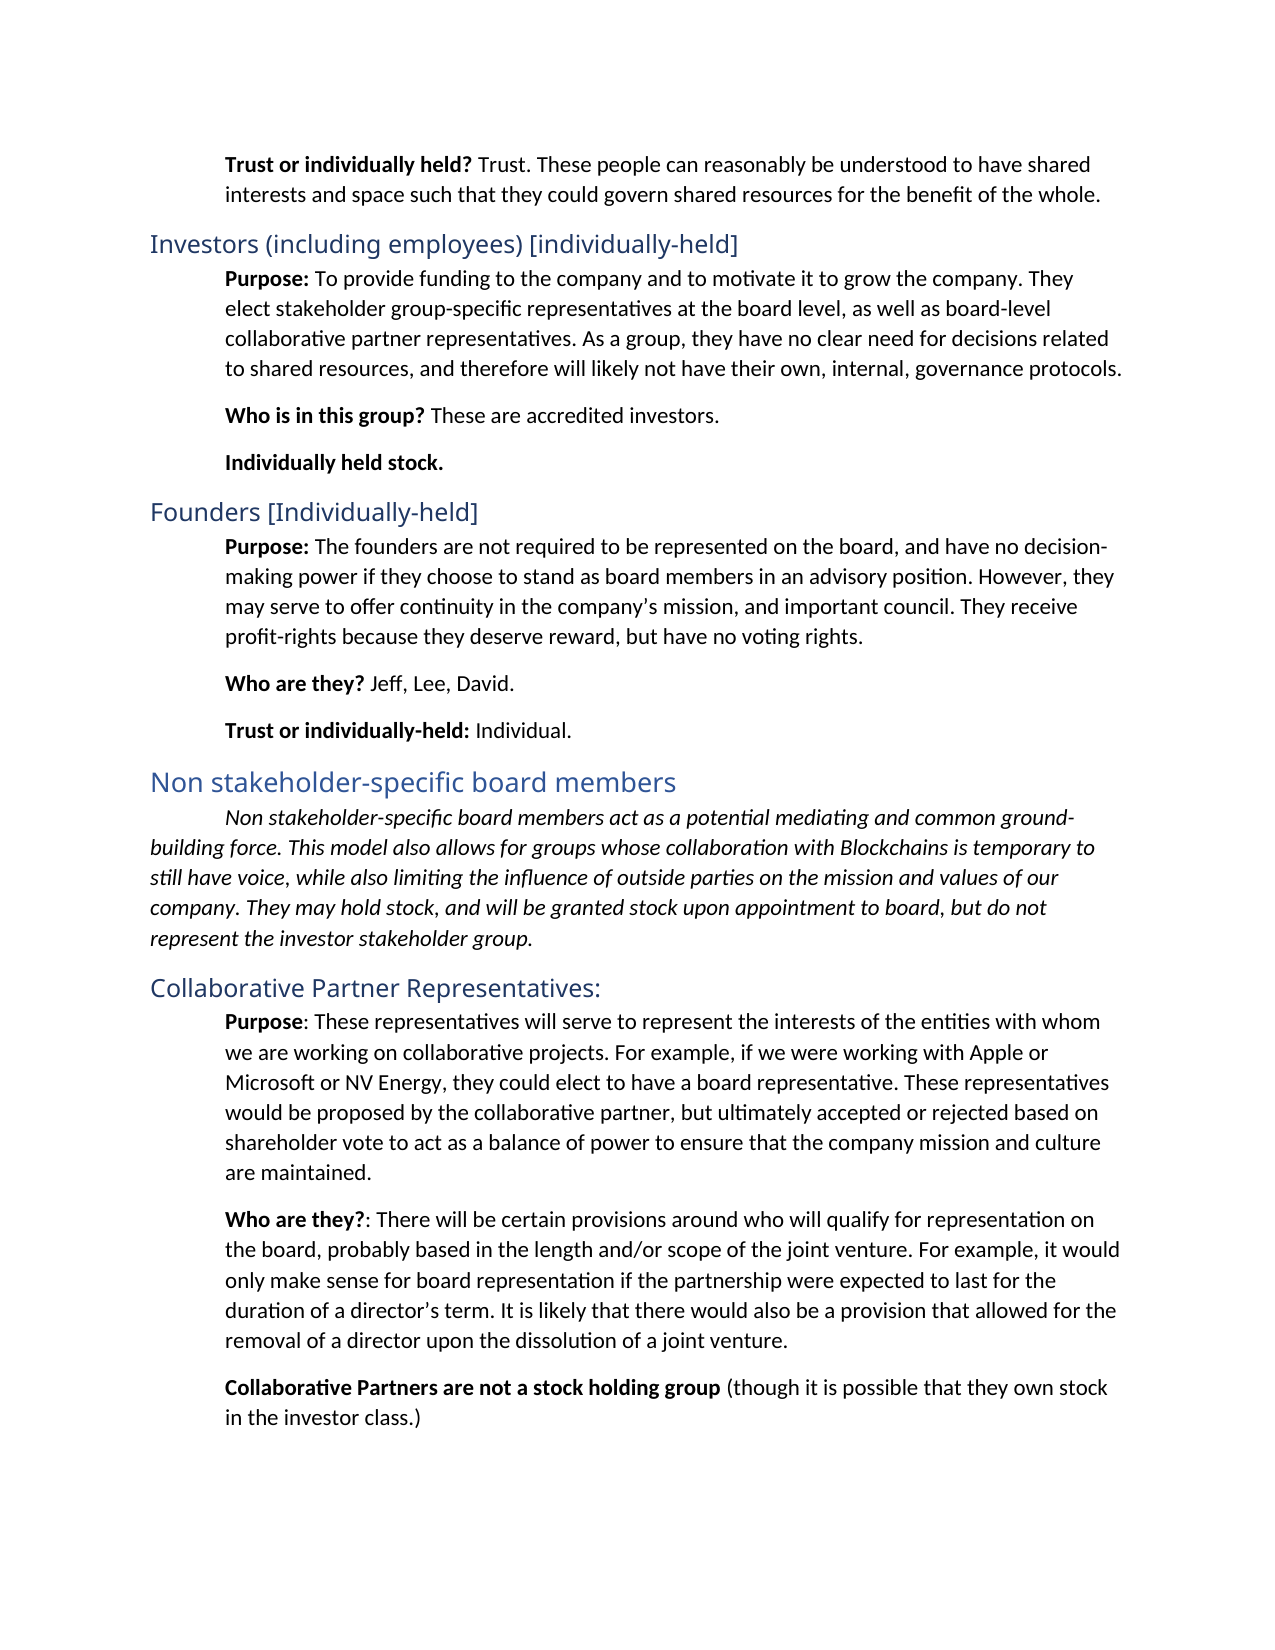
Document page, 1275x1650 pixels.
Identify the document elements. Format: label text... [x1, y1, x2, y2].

text Who are they? Jeff, Lee, David. [225, 669, 1125, 697]
text Collaborative Partners are not a stock holding group (though it is possible that they own stock in the investor class.) [225, 1373, 1125, 1431]
subtitle Investors (including employees) [individually-held] [150, 227, 1125, 261]
text Non stakeholder-specific board members act as a potential mediating and common ground-building force. This model also allows for groups whose collaboration with Blockchains is temporary to still have voice, while also limiting the influence of outside parties on the mission and values of our company. They may hold stock, and will be granted stock upon appointment to board, but do not represent the investor stakeholder group. [150, 803, 1125, 952]
subtitle Collaborative Partner Representatives: [150, 971, 1125, 1005]
text Purpose: The founders are not required to be represented on the board, and have no decision-making power if they choose to stand as board members in an advisory position. However, they may serve to offer continuity in the company’s mission, and important council. They receive profit-rights because they deserve reward, but have no voting rights. [225, 532, 1125, 651]
subtitle Non stakeholder-specific board members [150, 763, 1125, 800]
text Trust or individually held? Trust. These people can reasonably be understood to have shared interests and space such that they could govern shared resources for the benefit of the whole. [225, 150, 1125, 208]
subtitle Founders [Individually-held] [150, 495, 1125, 529]
text Purpose: These representatives will serve to represent the interests of the entities with whom we are working on collaborative projects. For example, if we were working with Apple or Microsoft or NV Energy, they could elect to have a board representative. These representatives would be proposed by the collaborative partner, but ultimately accepted or rejected based on shareholder vote to act as a balance of power to ensure that the company mission and culture are maintained. [225, 1007, 1125, 1186]
text Who are they?: There will be certain provisions around who will qualify for representation on the board, probably based in the length and/or scope of the joint venture. For example, it would only make sense for board representation if the partnership were expected to last for the duration of a director’s term. It is likely that there would also be a provision that allowed for the removal of a director upon the dissolution of a joint venture. [225, 1205, 1125, 1354]
text Individually held stock. [225, 448, 1125, 476]
text Purpose: To provide funding to the company and to motivate it to grow the company. They elect stakeholder group-specific representatives at the board level, as well as board-level collaborative partner representatives. As a group, they have no clear need for decisions related to shared resources, and therefore will likely not have their own, internal, governance protocols. [225, 264, 1125, 382]
text Who is in this group? These are accredited investors. [225, 401, 1125, 429]
text Trust or individually-held: Individual. [225, 716, 1125, 744]
